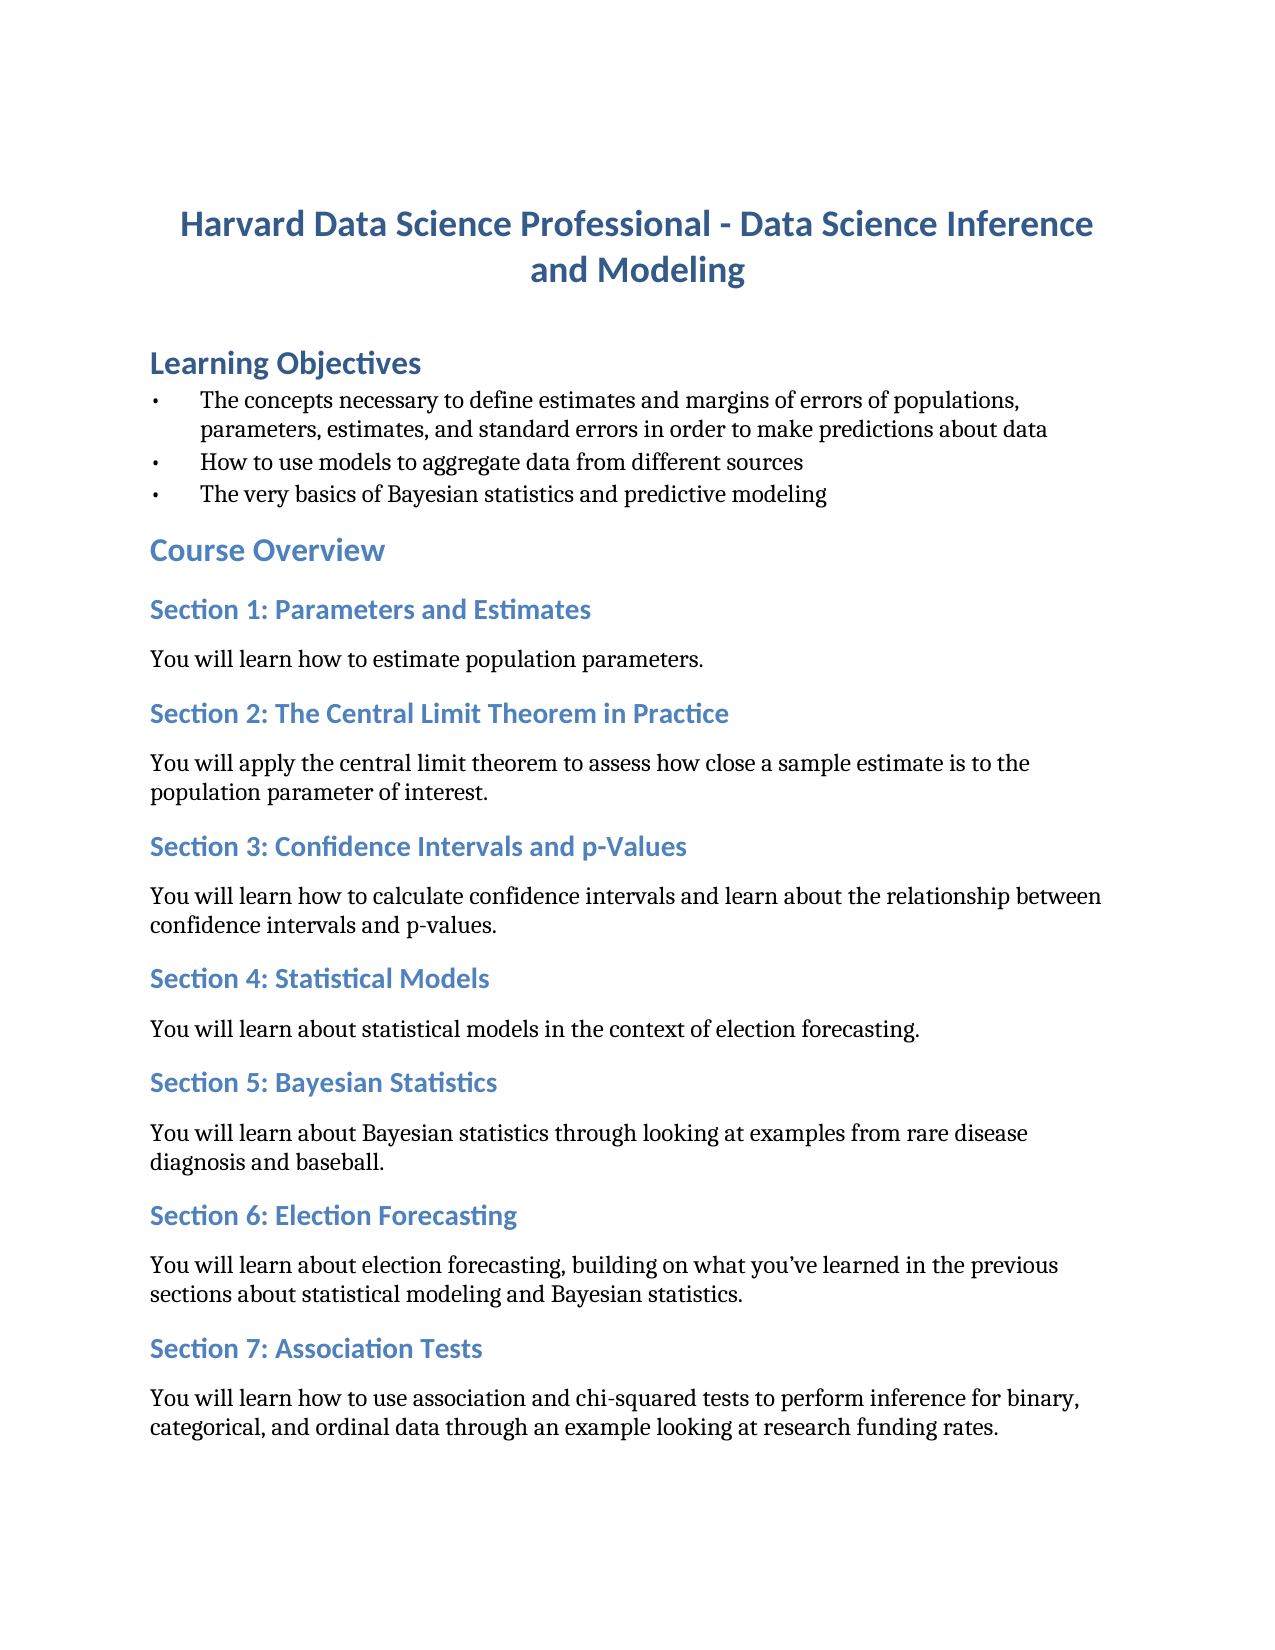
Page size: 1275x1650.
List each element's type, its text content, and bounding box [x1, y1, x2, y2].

list The concepts necessary to define estimates and margins of errors of populations, parameters, estimates, and standard errors in order to make predictions about data [150, 386, 1125, 444]
list The very basics of Bayesian statistics and predictive modeling [150, 480, 1125, 509]
list How to use models to aggregate data from different sources [150, 447, 1125, 476]
subtitle Section 6: Election Forecasting [150, 1197, 1125, 1233]
text You will learn about election forecasting, building on what you’ve learned in the previous sections about statistical modeling and Bayesian statistics. [150, 1251, 1125, 1309]
text You will learn how to use association and chi-squared tests to perform inference for binary, categorical, and ordinal data through an example looking at research funding rates. [150, 1384, 1125, 1442]
text You will learn about Bayesian statistics through looking at examples from rare disease diagnosis and baseball. [150, 1119, 1125, 1176]
text You will apply the central limit theorem to assess how close a sample estimate is to the population parameter of interest. [150, 749, 1125, 807]
text You will learn about statistical models in the context of election forecasting. [150, 1015, 1125, 1043]
title Harvard Data Science Professional - Data Science Inference and Modeling [150, 200, 1125, 292]
text You will learn how to calculate confidence intervals and learn about the relationship between confidence intervals and p-values. [150, 882, 1125, 939]
subtitle Section 3: Confidence Intervals and p-Values [150, 828, 1125, 863]
subtitle Learning Objectives [150, 342, 1125, 382]
subtitle Course Overview [150, 529, 1125, 570]
subtitle Section 2: The Central Limit Theorem in Practice [150, 695, 1125, 731]
text You will learn how to estimate population parameters. [150, 645, 1125, 674]
subtitle Section 7: Association Tests [150, 1330, 1125, 1365]
subtitle Section 4: Statistical Models [150, 960, 1125, 996]
subtitle Section 1: Parameters and Estimates [150, 591, 1125, 627]
subtitle Section 5: Bayesian Statistics [150, 1064, 1125, 1100]
